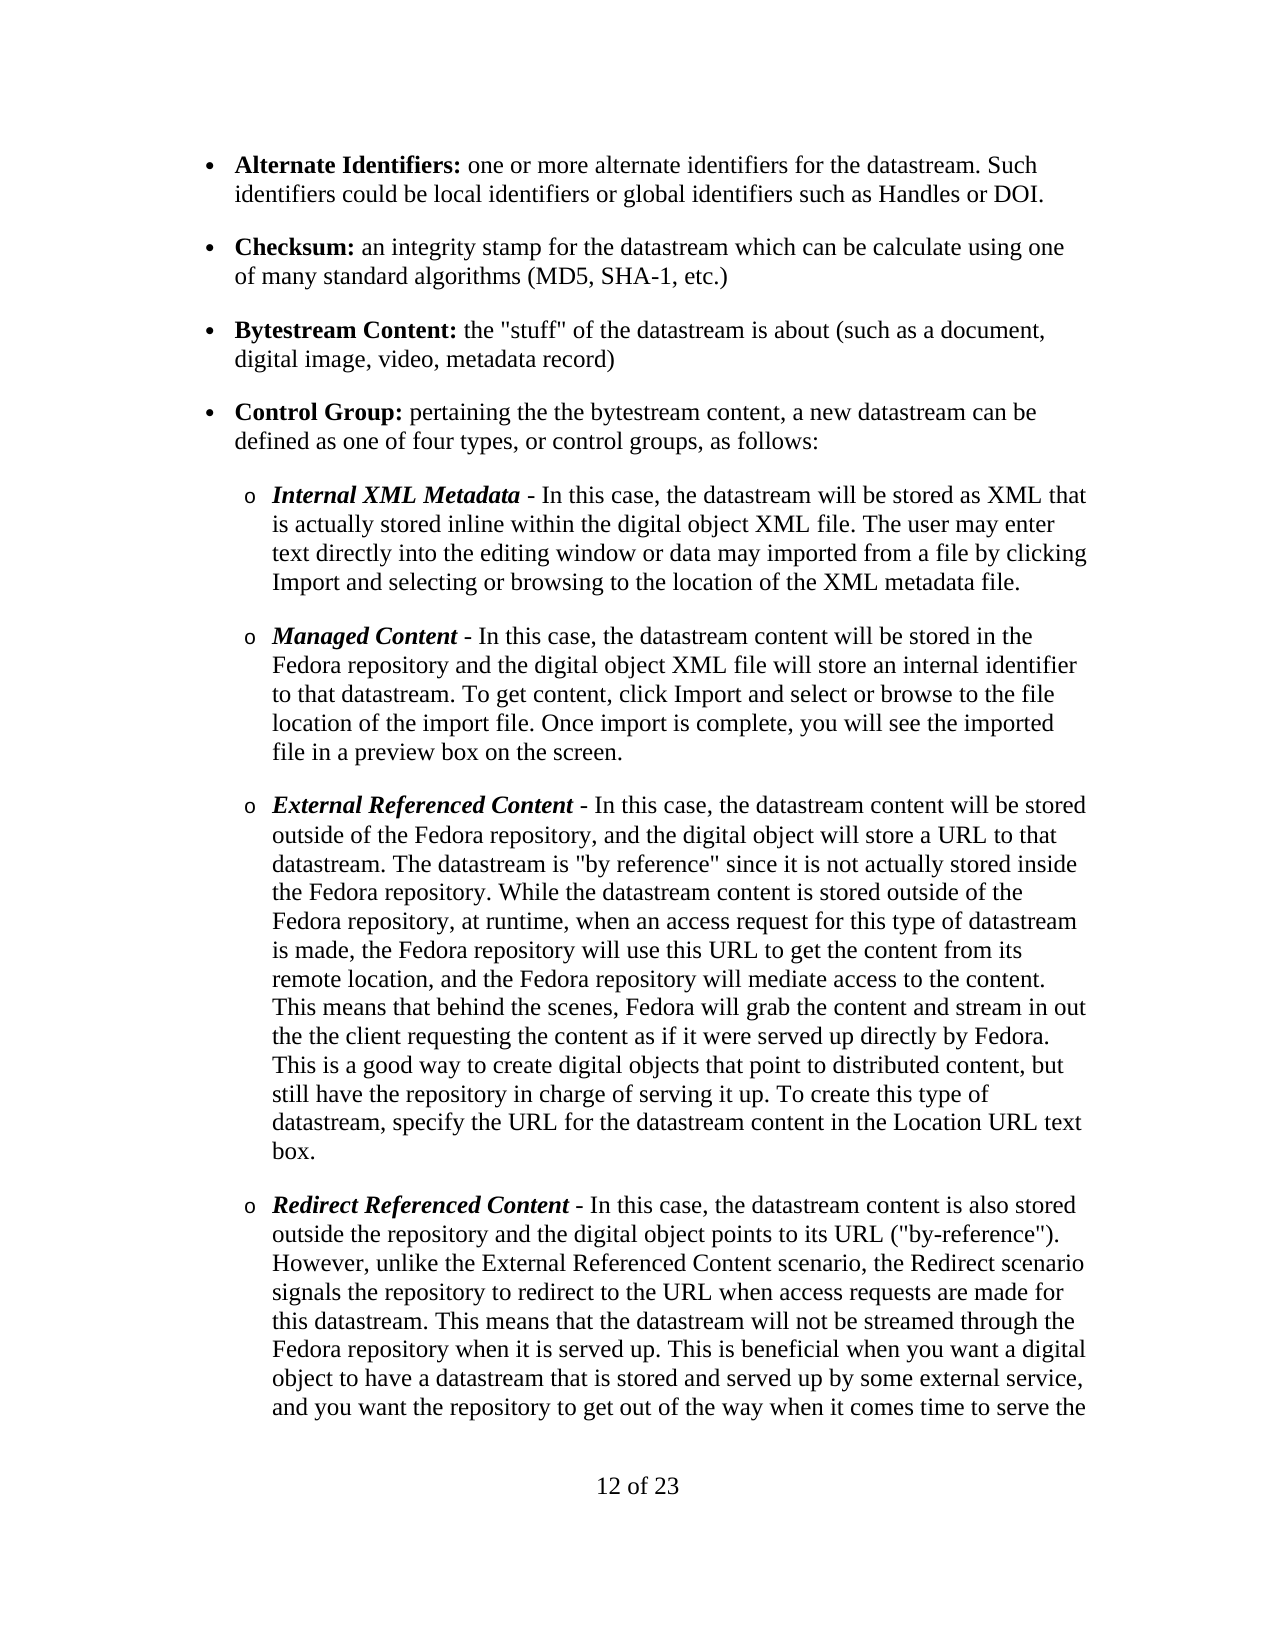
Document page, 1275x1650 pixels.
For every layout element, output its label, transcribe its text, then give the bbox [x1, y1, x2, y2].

list Alternate Identifiers: one or more alternate identifiers for the datastream. Such identifiers could be local identifiers or global identifiers such as Handles or DOI. [206, 150, 1087, 207]
list Managed Content - In this case, the datastream content will be stored in the Fedora repository and the digital object XML file will store an internal identifier to that datastream. To get content, click Import and select or browse to the file location of the import file. Once import is complete, you will see the imported file in a preview box on the screen. [244, 621, 1087, 765]
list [244, 1190, 1087, 1421]
list Control Group: pertaining the the bytestream content, a new datastream can be defined as one of four types, or control groups, as follows: [206, 397, 1087, 455]
list Checksum: an integrity stamp for the datastream which can be calculate using one of many standard algorithms (MD5, SHA-1, etc.) [206, 232, 1087, 290]
list Internal XML Metadata - In this case, the datastream will be stored as XML that is actually stored inline within the digital object XML file. The user may enter text directly into the editing window or data may imported from a file by clicking Import and selecting or browsing to the location of the XML metadata file. [244, 480, 1087, 596]
list External Referenced Content - In this case, the datastream content will be stored outside of the Fedora repository, and the digital object will store a URL to that datastream. The datastream is "by reference" since it is not actually stored inside the Fedora repository. While the datastream content is stored outside of the Fedora repository, at runtime, when an access request for this type of datastream is made, the Fedora repository will use this URL to get the content from its remote location, and the Fedora repository will mediate access to the content. This means that behind the scenes, Fedora will grab the content and stream in out the the client requesting the content as if it were served up directly by Fedora. This is a good way to create digital objects that point to distributed content, but still have the repository in charge of serving it up. To create this type of datastream, specify the URL for the datastream content in the Location URL text box. [244, 790, 1087, 1165]
list Bytestream Content: the "stuff" of the datastream is about (such as a document, digital image, video, metadata record) [206, 315, 1087, 372]
